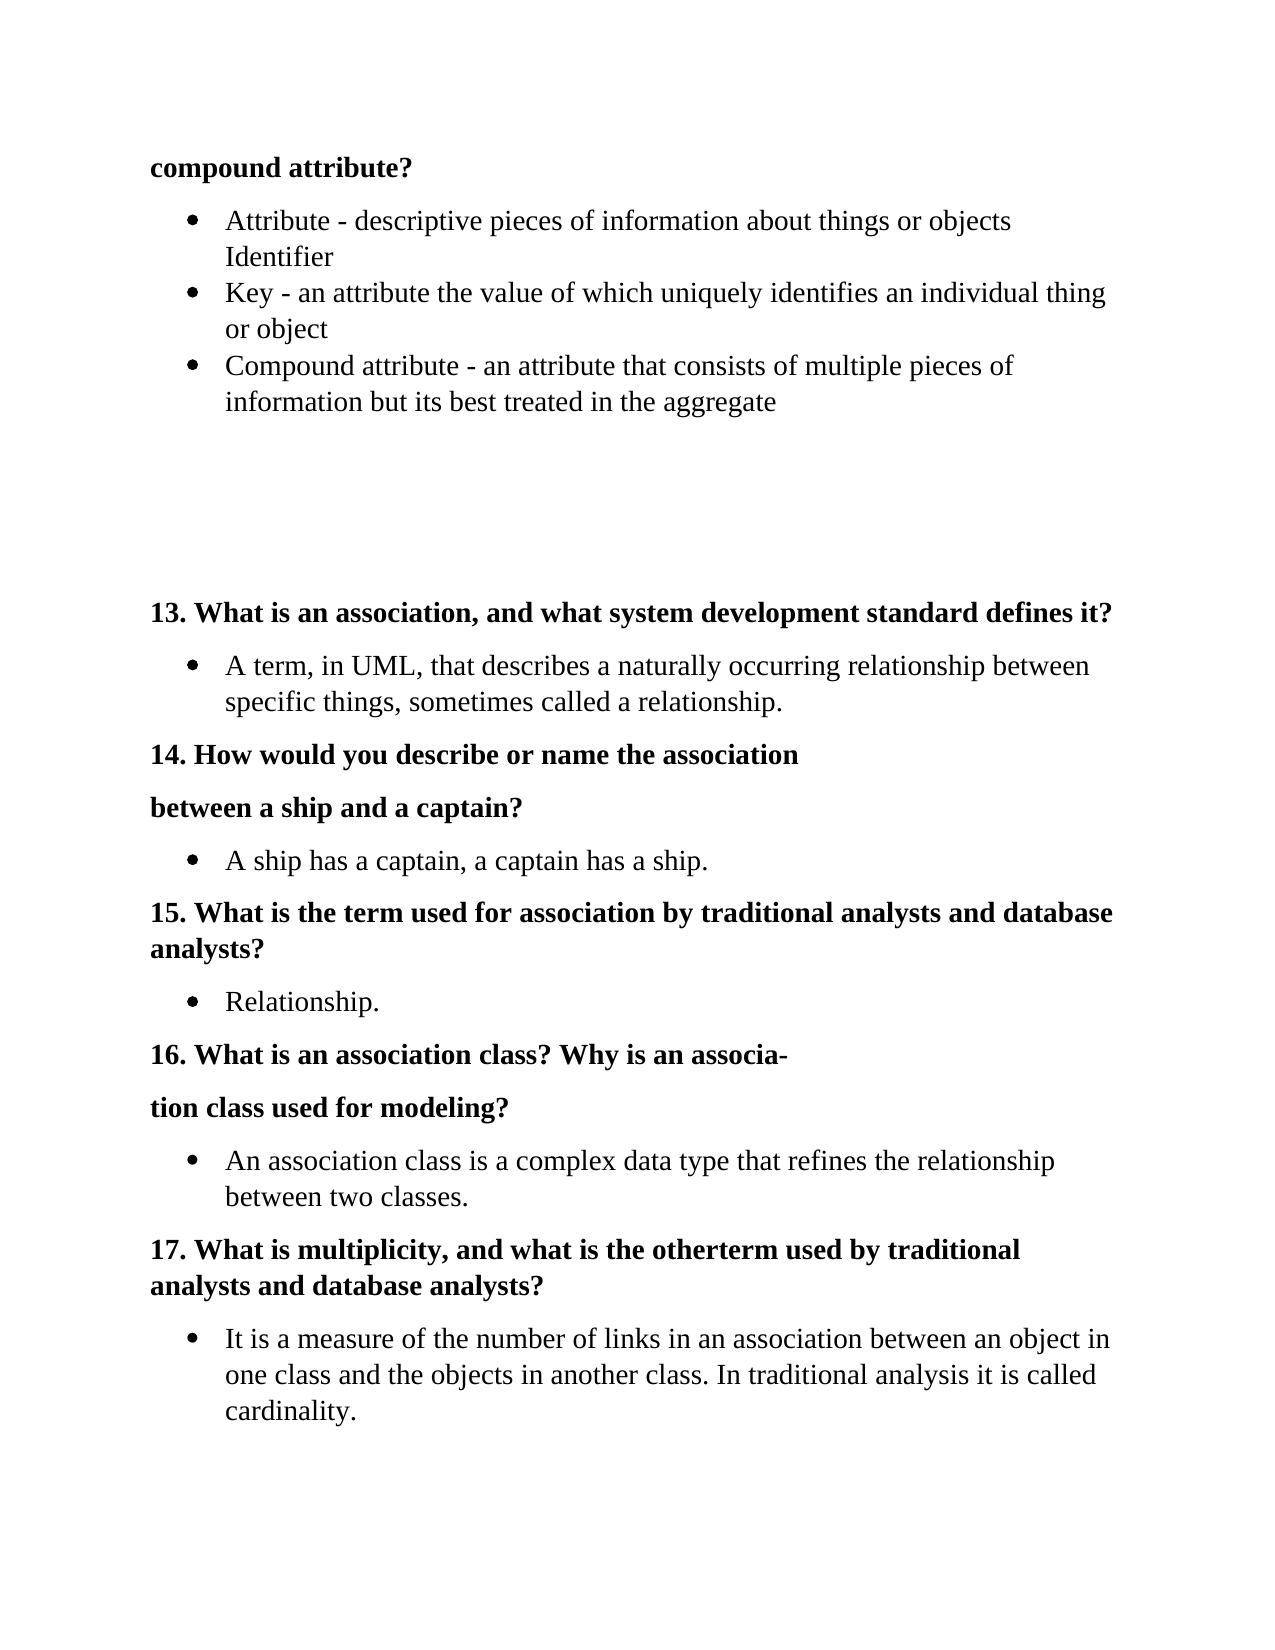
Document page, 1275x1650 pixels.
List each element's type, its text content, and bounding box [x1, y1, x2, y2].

list It is a measure of the number of links in an association between an object in one class and the objects in another class. In traditional analysis it is called cardinality. [187, 1321, 1125, 1427]
text between a ship and a captain? [150, 790, 1125, 823]
list Relationship. [187, 984, 1125, 1018]
text tion class used for modeling? [150, 1090, 1125, 1124]
text 15. What is the term used for association by traditional analysts and database analysts? [150, 896, 1125, 965]
list Key - an attribute the value of which uniquely identifies an individual thing or object [187, 275, 1125, 345]
text 16. What is an association class? Why is an associa- [150, 1037, 1125, 1071]
text 14. How would you describe or name the association [150, 737, 1125, 771]
list A ship has a captain, a captain has a ship. [187, 843, 1125, 876]
list Attribute - descriptive pieces of information about things or objects Identifier [187, 203, 1125, 273]
list A term, in UML, that describes a naturally occurring relationship between specific things, sometimes called a relationship. [187, 648, 1125, 718]
list Compound attribute - an attribute that consists of multiple pieces of information but its best treated in the aggregate [187, 348, 1125, 417]
list An association class is a complex data type that refines the relationship between two classes. [187, 1143, 1125, 1213]
text 13. What is an association, and what system development standard defines it? [150, 595, 1125, 629]
text 17. What is multiplicity, and what is the otherterm used by traditional analysts and database analysts? [150, 1232, 1125, 1302]
text compound attribute? [150, 150, 1125, 183]
